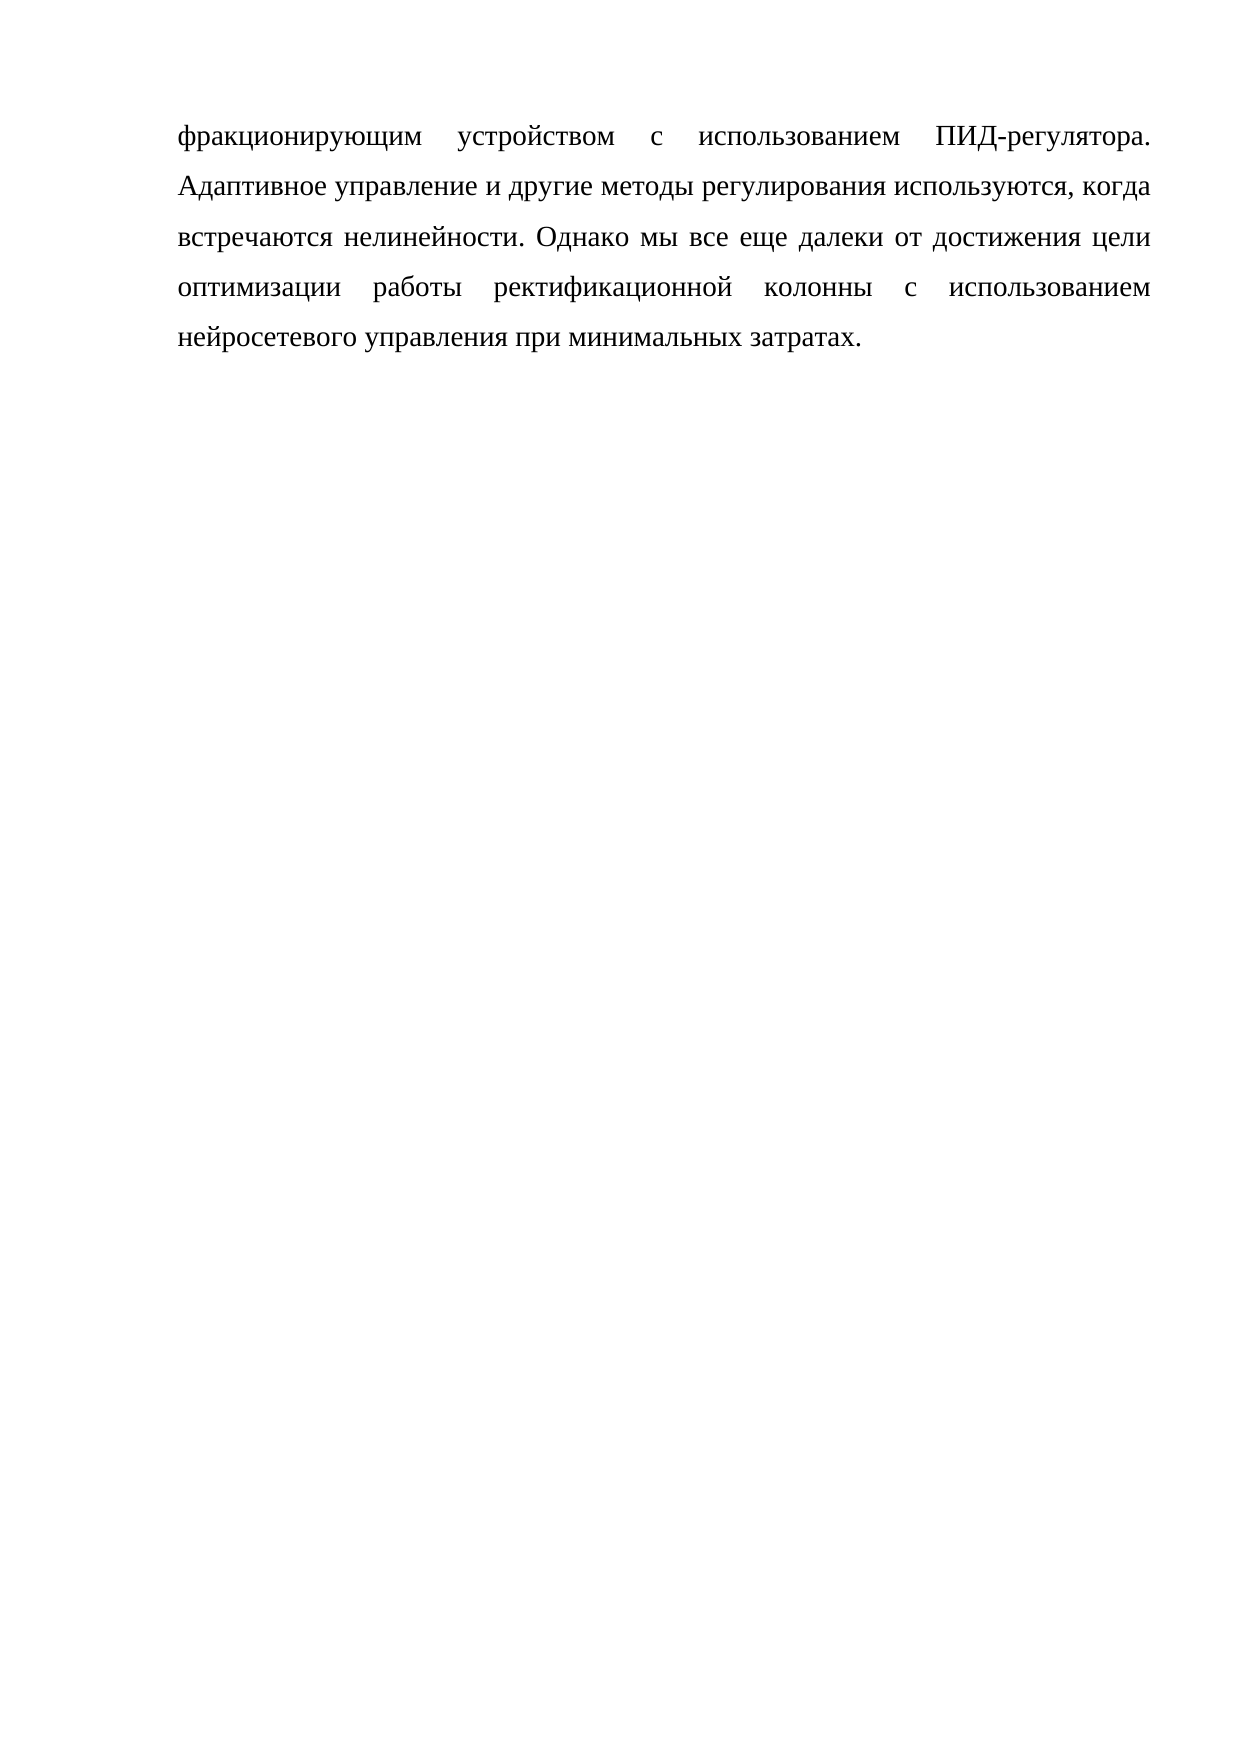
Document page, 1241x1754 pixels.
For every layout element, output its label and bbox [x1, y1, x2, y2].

text [177, 118, 1152, 353]
